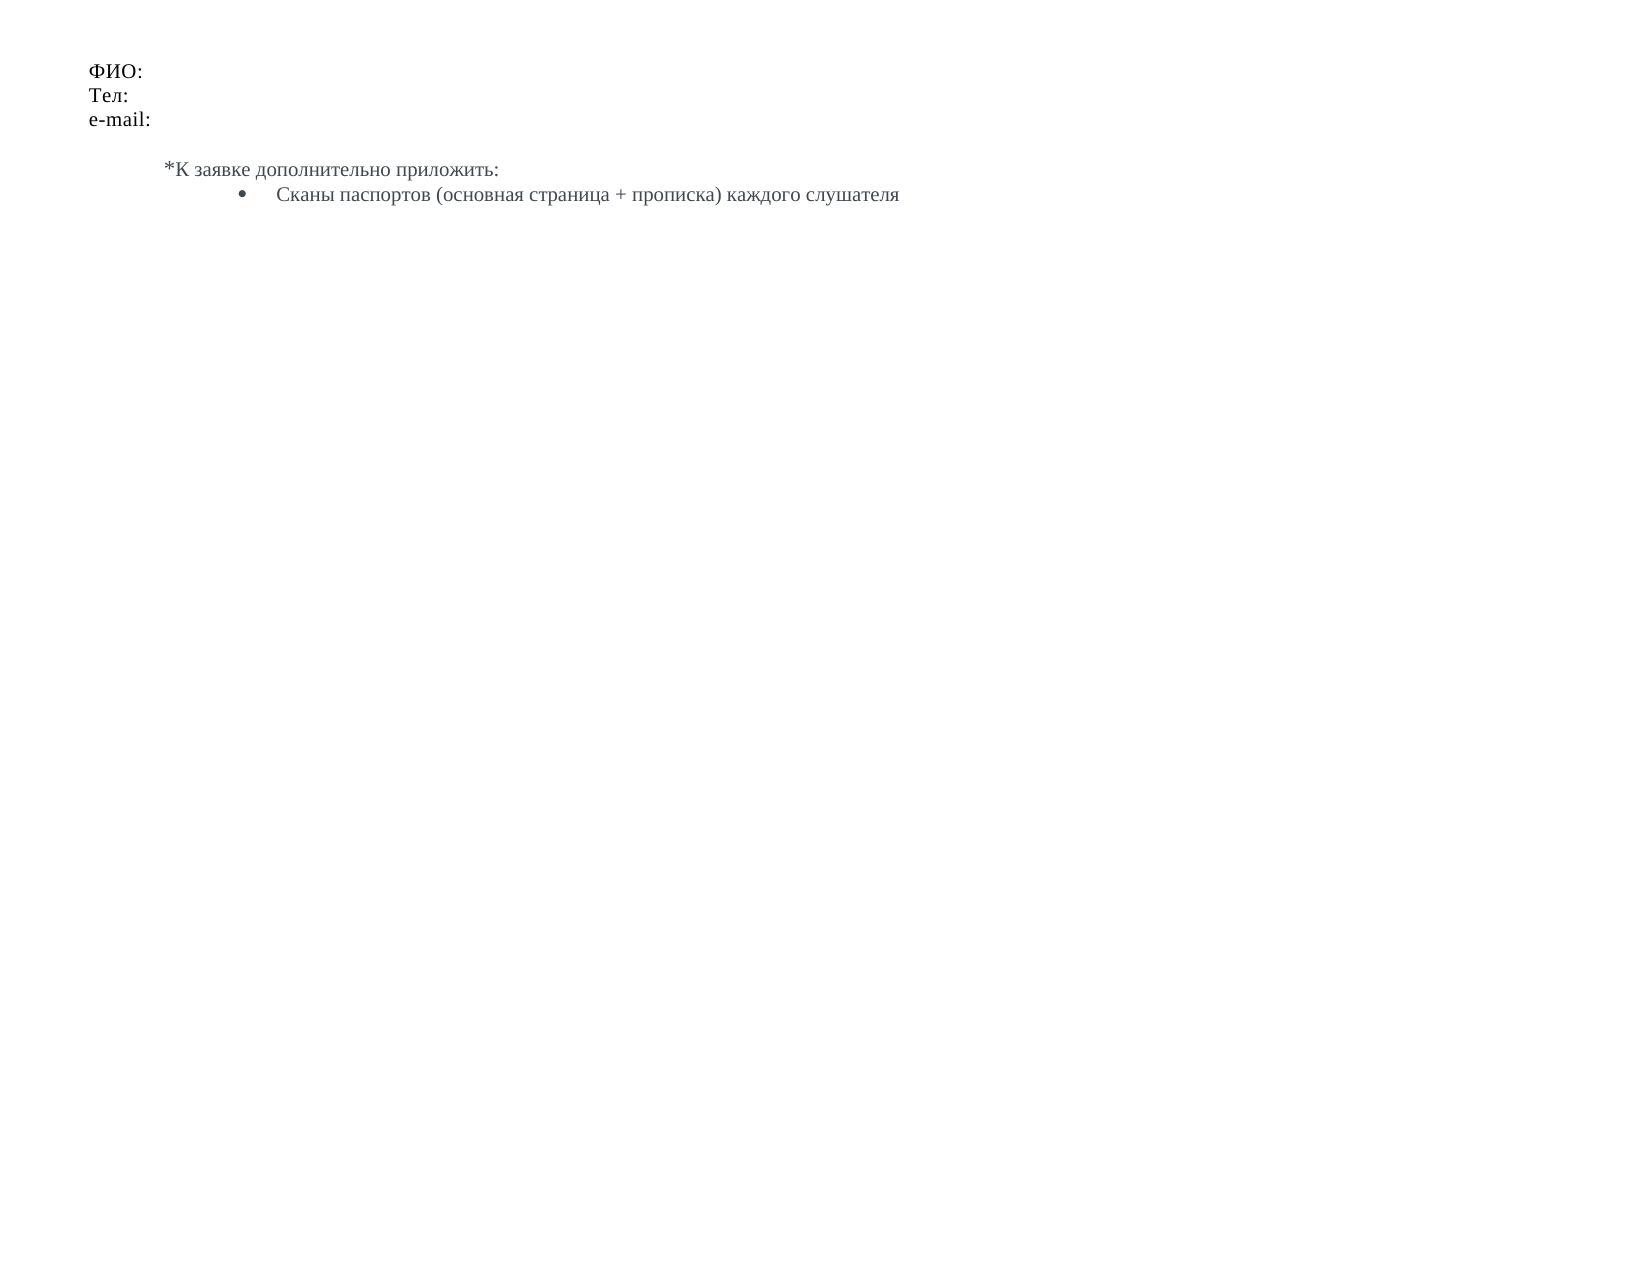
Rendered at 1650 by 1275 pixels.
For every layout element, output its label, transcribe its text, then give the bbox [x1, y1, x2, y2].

text e-mail: [89, 107, 1591, 131]
text Тел: [89, 83, 1591, 107]
list *К заявке дополнительно приложить: [164, 155, 1591, 182]
text ФИО: [89, 59, 1591, 83]
list Сканы паспортов (основная страница + прописка) каждого слушателя [239, 182, 1591, 206]
